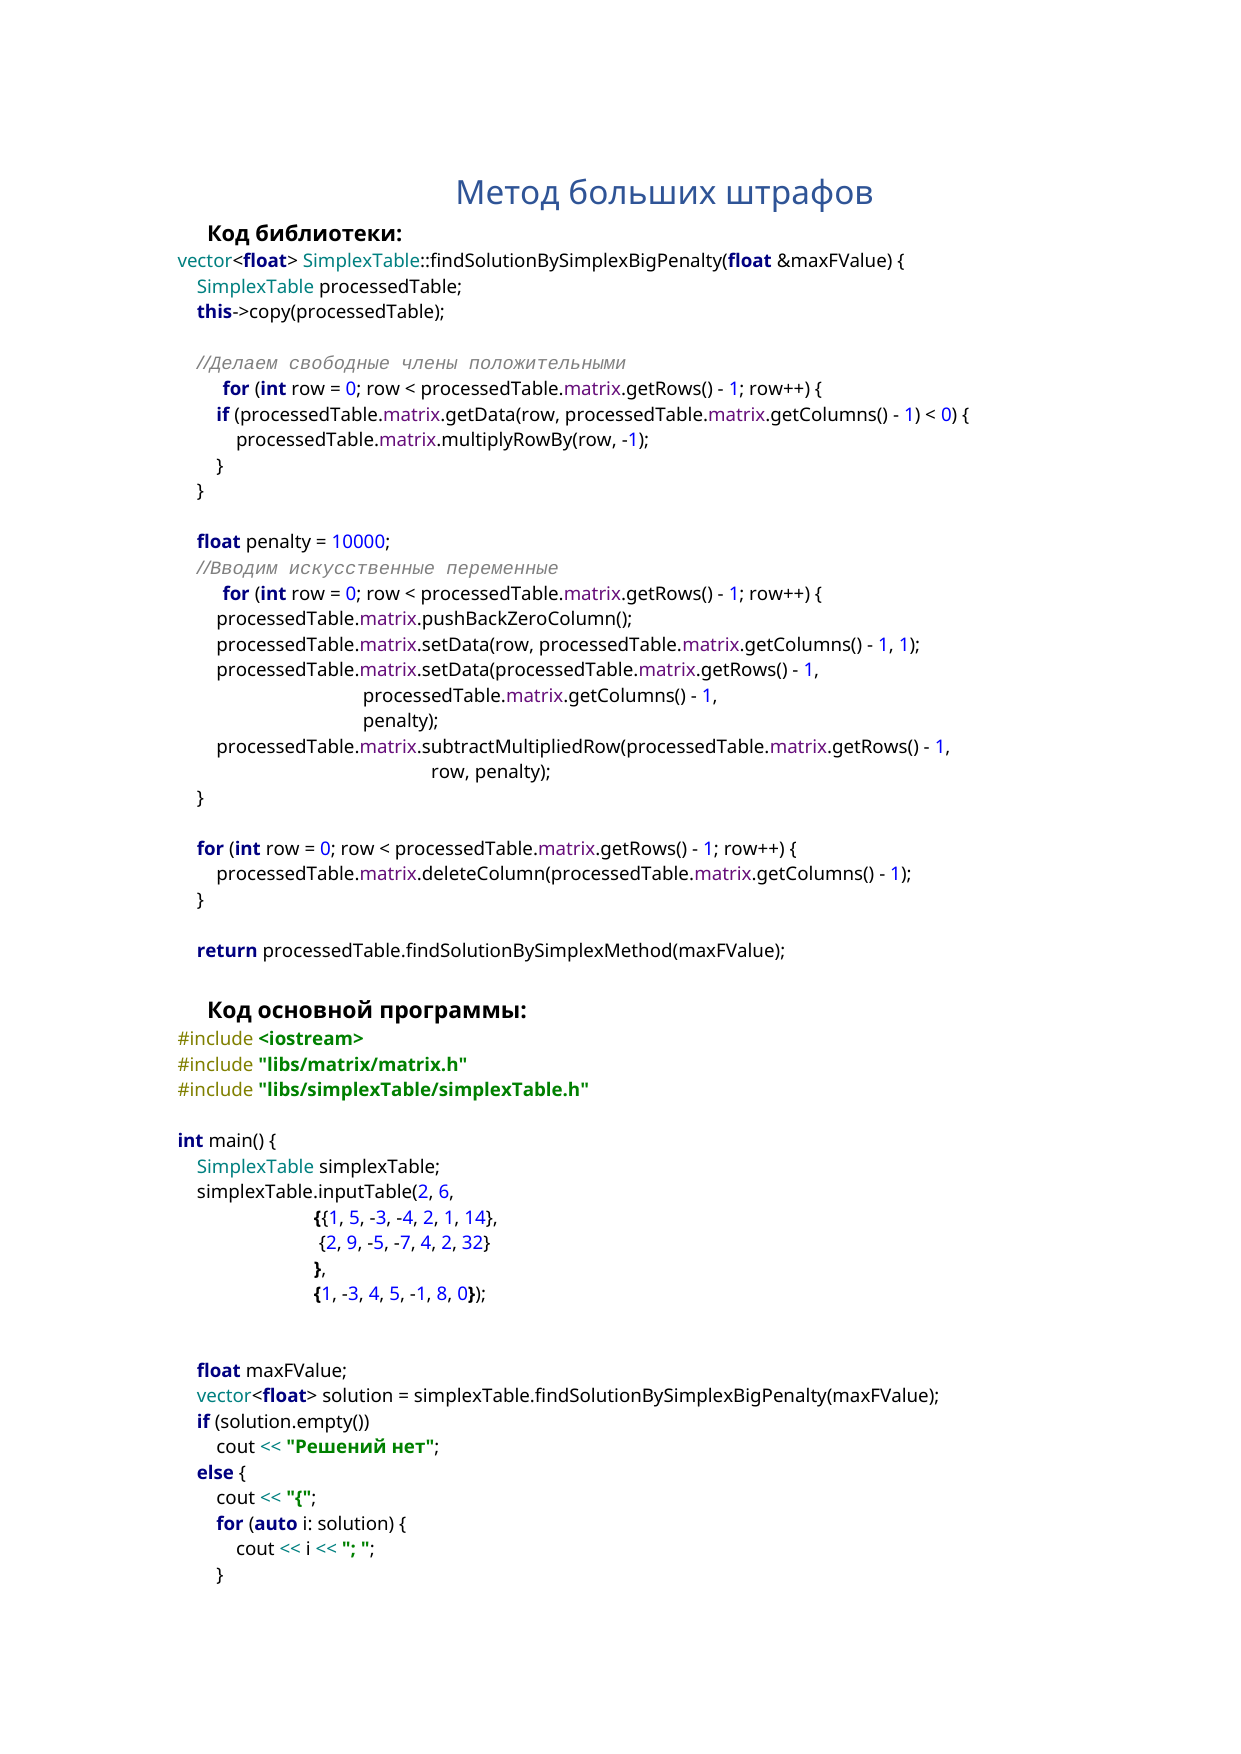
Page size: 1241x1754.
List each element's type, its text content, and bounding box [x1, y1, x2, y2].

text Код основной программы: [207, 994, 1152, 1025]
subtitle Метод больших штрафов [177, 169, 1152, 214]
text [177, 1025, 1152, 1612]
text Код библиотеки: [207, 218, 1152, 247]
text vector<float> SimplexTable::findSolutionBySimplexBigPenalty(float &maxFValue) { SimplexTable processedTable; this->copy(processedTable); //Делаем свободные члены положительными for (int row = 0; row < processedTable.matrix.getRows() - 1; row++) { if (processedTable.matrix.getData(row, processedTable.matrix.getColumns() - 1) < 0) { processedTable.matrix.multiplyRowBy(row, -1); } } float penalty = 10000; //Вводим искусственные переменные for (int row = 0; row < processedTable.matrix.getRows() - 1; row++) { processedTable.matrix.pushBackZeroColumn(); processedTable.matrix.setData(row, processedTable.matrix.getColumns() - 1, 1); processedTable.matrix.setData(processedTable.matrix.getRows() - 1, processedTable.matrix.getColumns() - 1, penalty); processedTable.matrix.subtractMultipliedRow(processedTable.matrix.getRows() - 1, row, penalty); } for (int row = 0; row < processedTable.matrix.getRows() - 1; row++) { processedTable.matrix.deleteColumn(processedTable.matrix.getColumns() - 1); } return processedTable.findSolutionBySimplexMethod(maxFValue); [177, 247, 1152, 963]
